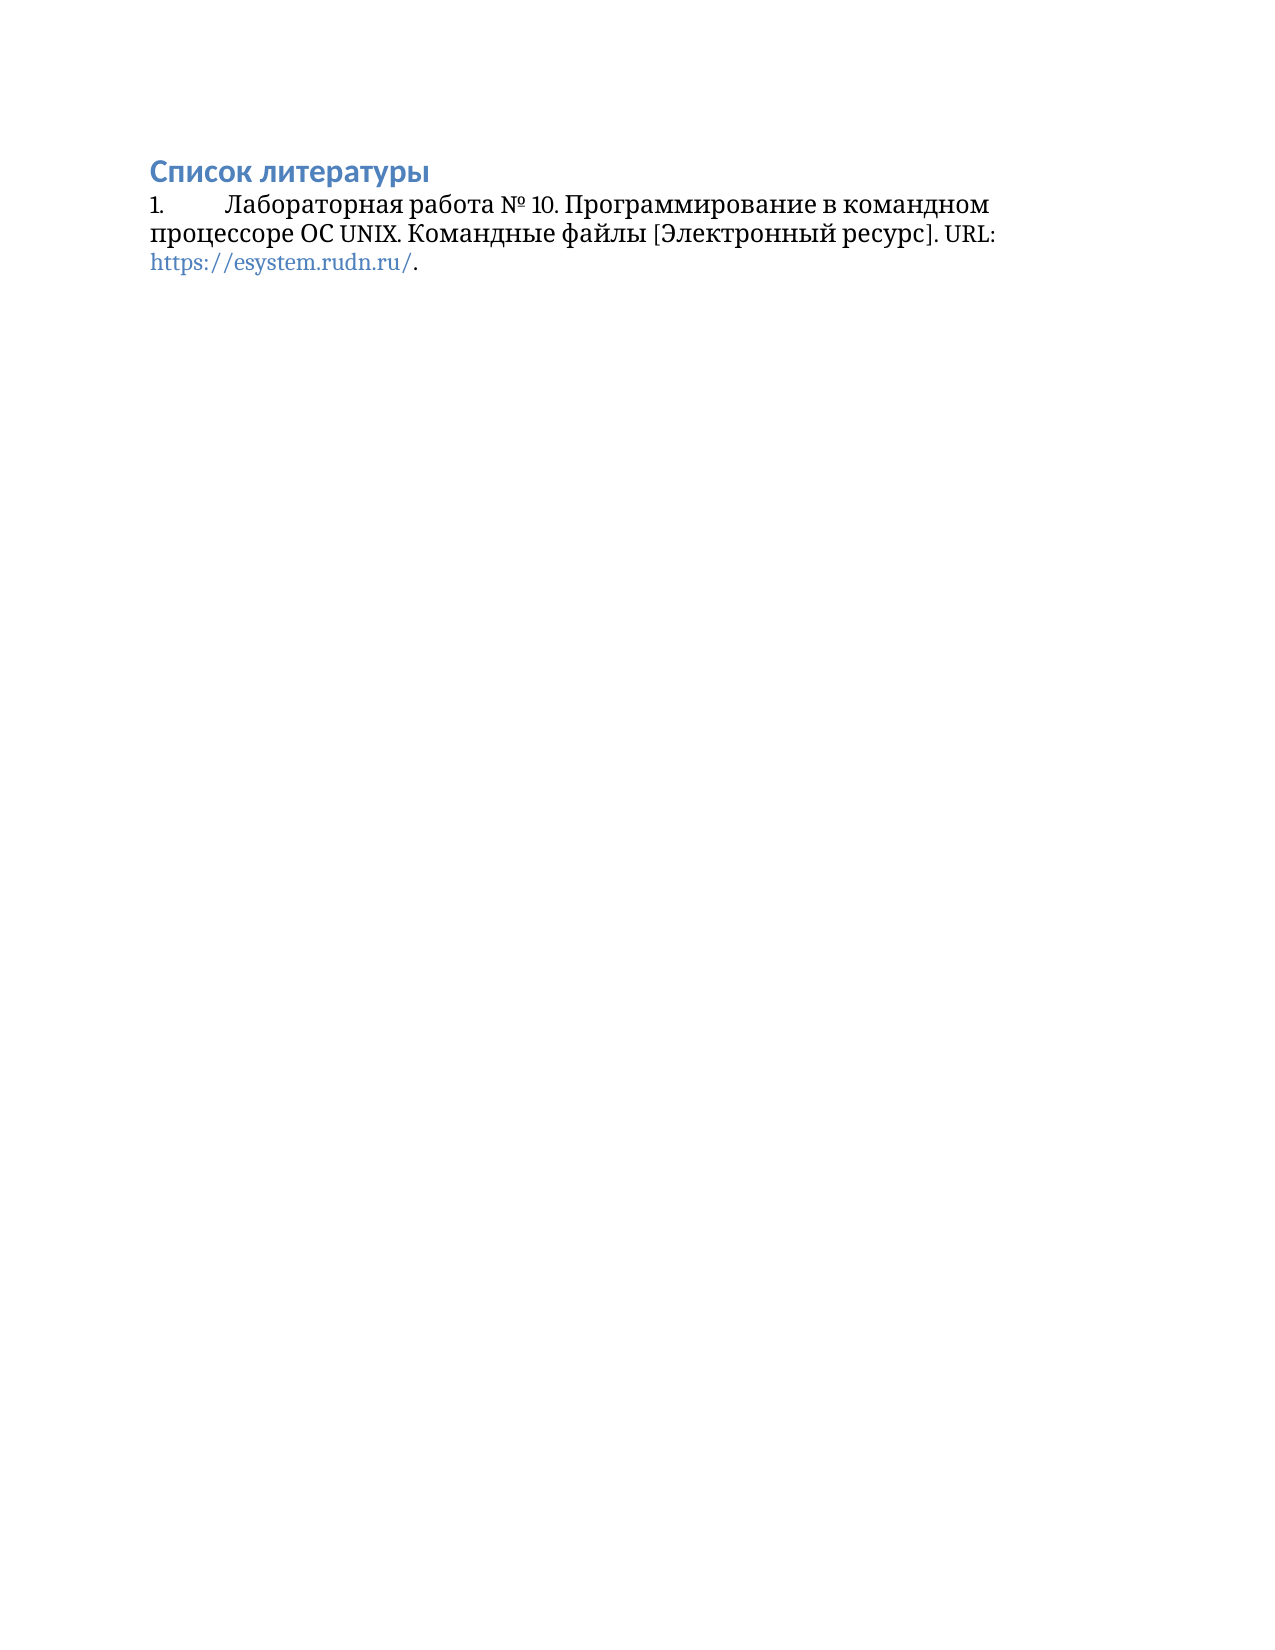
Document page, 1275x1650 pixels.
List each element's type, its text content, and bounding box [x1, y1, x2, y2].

text 1. Лабораторная работа № 10. Программирование в командном процессоре ОС UNIX. Командные файлы [Электронный ресурс]. URL: https://esystem.rudn.ru/. [150, 191, 1125, 277]
subtitle Список литературы [150, 150, 1125, 191]
